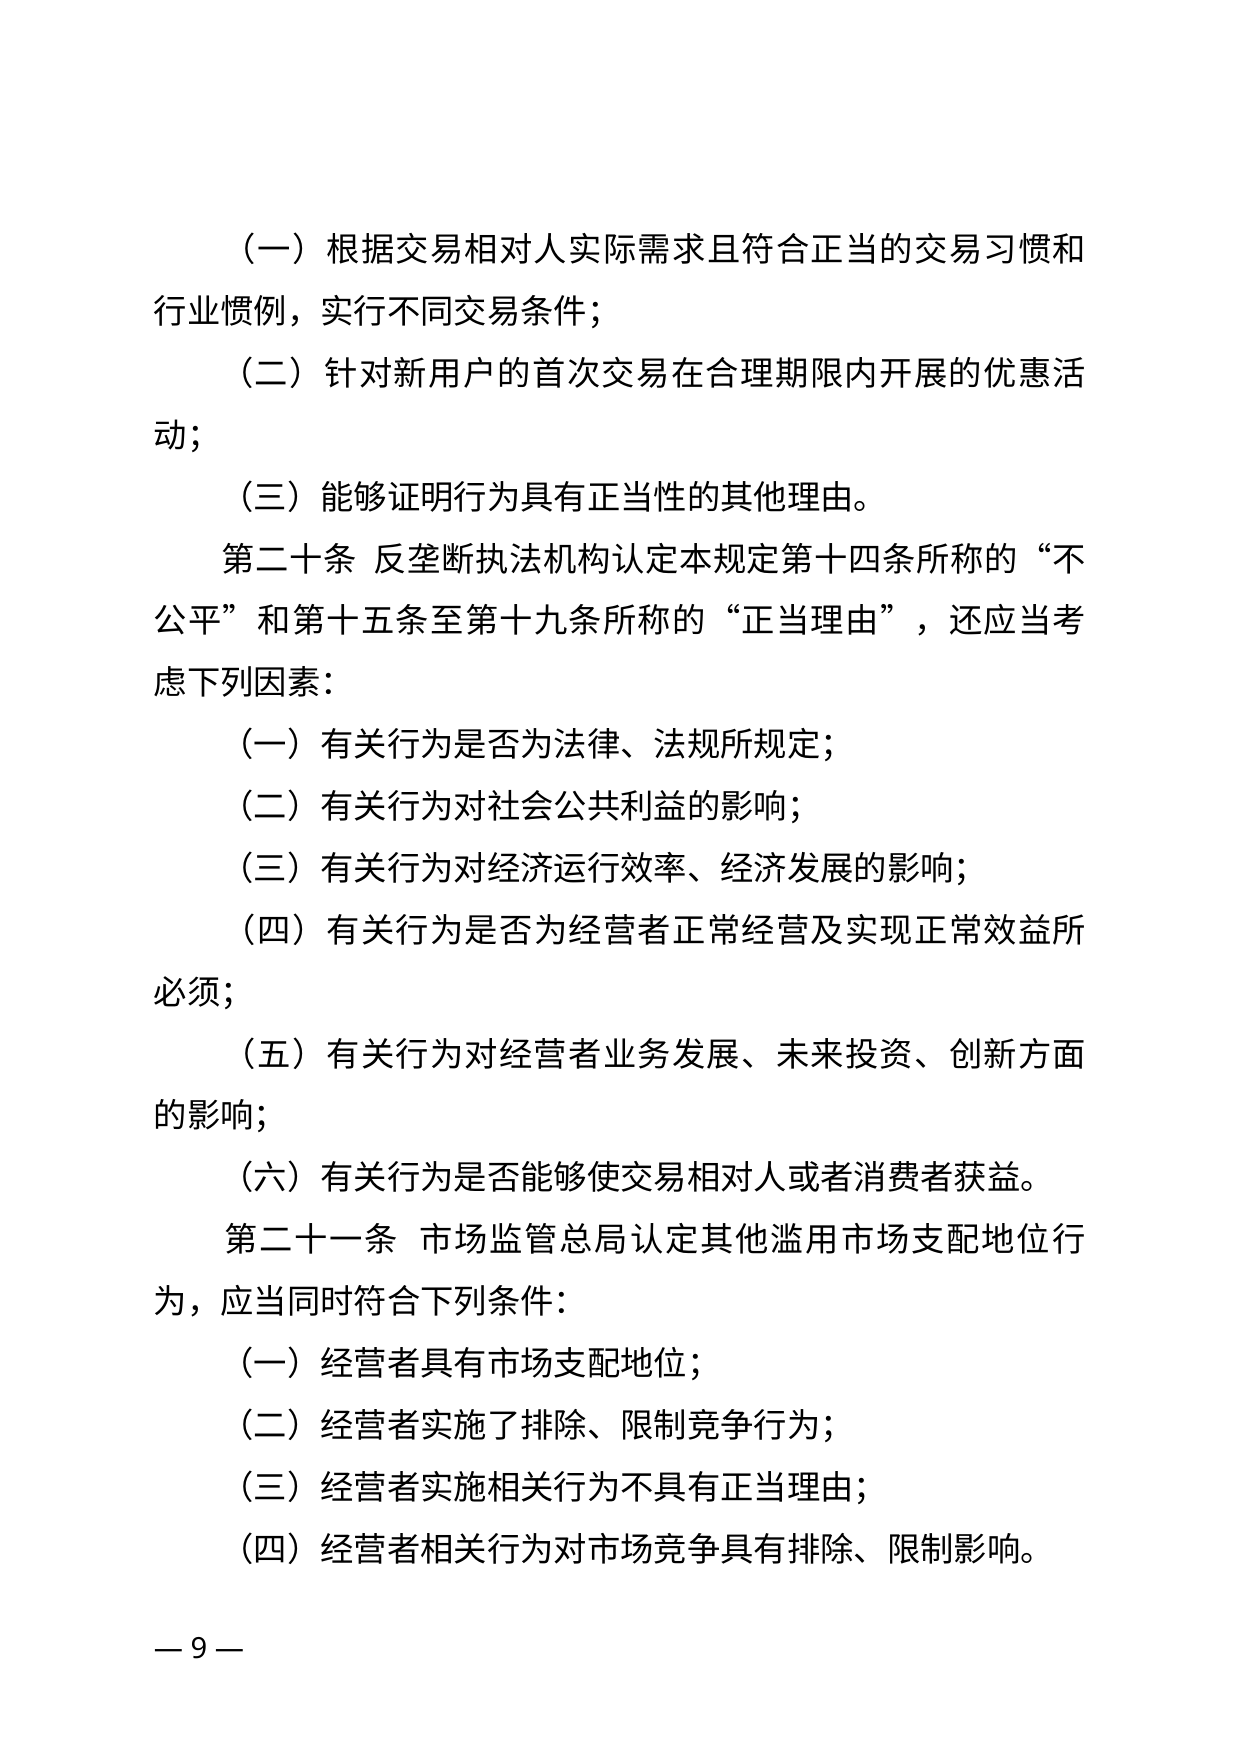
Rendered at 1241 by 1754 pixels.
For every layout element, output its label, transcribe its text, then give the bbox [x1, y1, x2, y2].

text （二）有关行为对社会公共利益的影响； [153, 769, 1087, 831]
text 第二十条 反垄断执法机构认定本规定第十四条所称的“不公平”和第十五条至第十九条所称的“正当理由”，还应当考虑下列因素： [153, 522, 1087, 707]
text （三）能够证明行为具有正当性的其他理由。 [153, 460, 1087, 522]
text （二）经营者实施了排除、限制竞争行为； [153, 1388, 1087, 1450]
text （五）有关行为对经营者业务发展、未来投资、创新方面的影响； [153, 1017, 1087, 1140]
text （一）经营者具有市场支配地位； [153, 1326, 1087, 1388]
text （一）根据交易相对人实际需求且符合正当的交易习惯和行业惯例，实行不同交易条件； [153, 212, 1087, 336]
text （四）有关行为是否为经营者正常经营及实现正常效益所必须； [153, 893, 1087, 1017]
text （三）有关行为对经济运行效率、经济发展的影响； [153, 831, 1087, 893]
text （四）经营者相关行为对市场竞争具有排除、限制影响。 [153, 1512, 1087, 1573]
text （一）有关行为是否为法律、法规所规定； [153, 707, 1087, 769]
text （三）经营者实施相关行为不具有正当理由； [153, 1450, 1087, 1512]
text （二）针对新用户的首次交易在合理期限内开展的优惠活动； [153, 336, 1087, 460]
text 第二十一条 市场监管总局认定其他滥用市场支配地位行为，应当同时符合下列条件： [153, 1202, 1087, 1326]
text （六）有关行为是否能够使交易相对人或者消费者获益。 [153, 1140, 1087, 1202]
